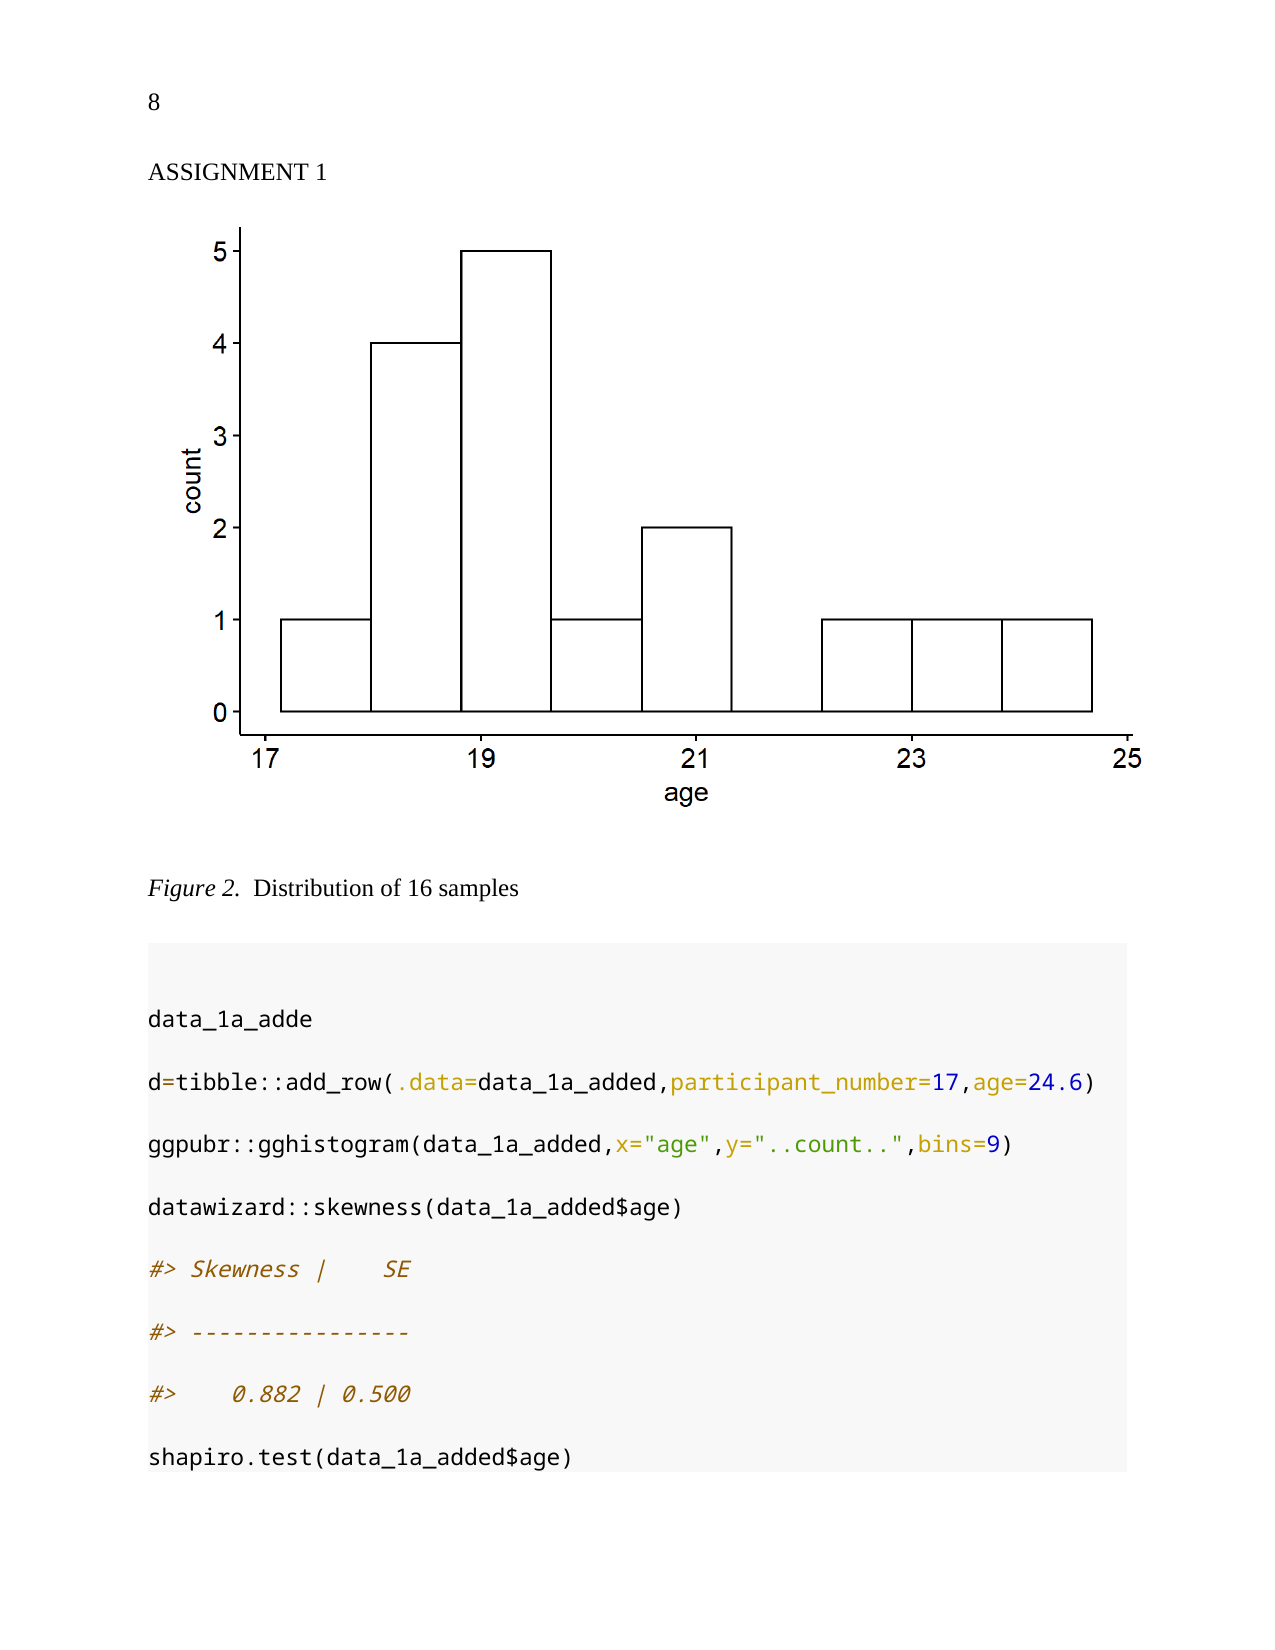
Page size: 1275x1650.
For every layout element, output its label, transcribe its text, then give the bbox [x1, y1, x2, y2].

text Figure 2. Distribution of 16 samples [148, 873, 1127, 902]
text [148, 943, 1127, 1472]
picture [166, 215, 1146, 820]
